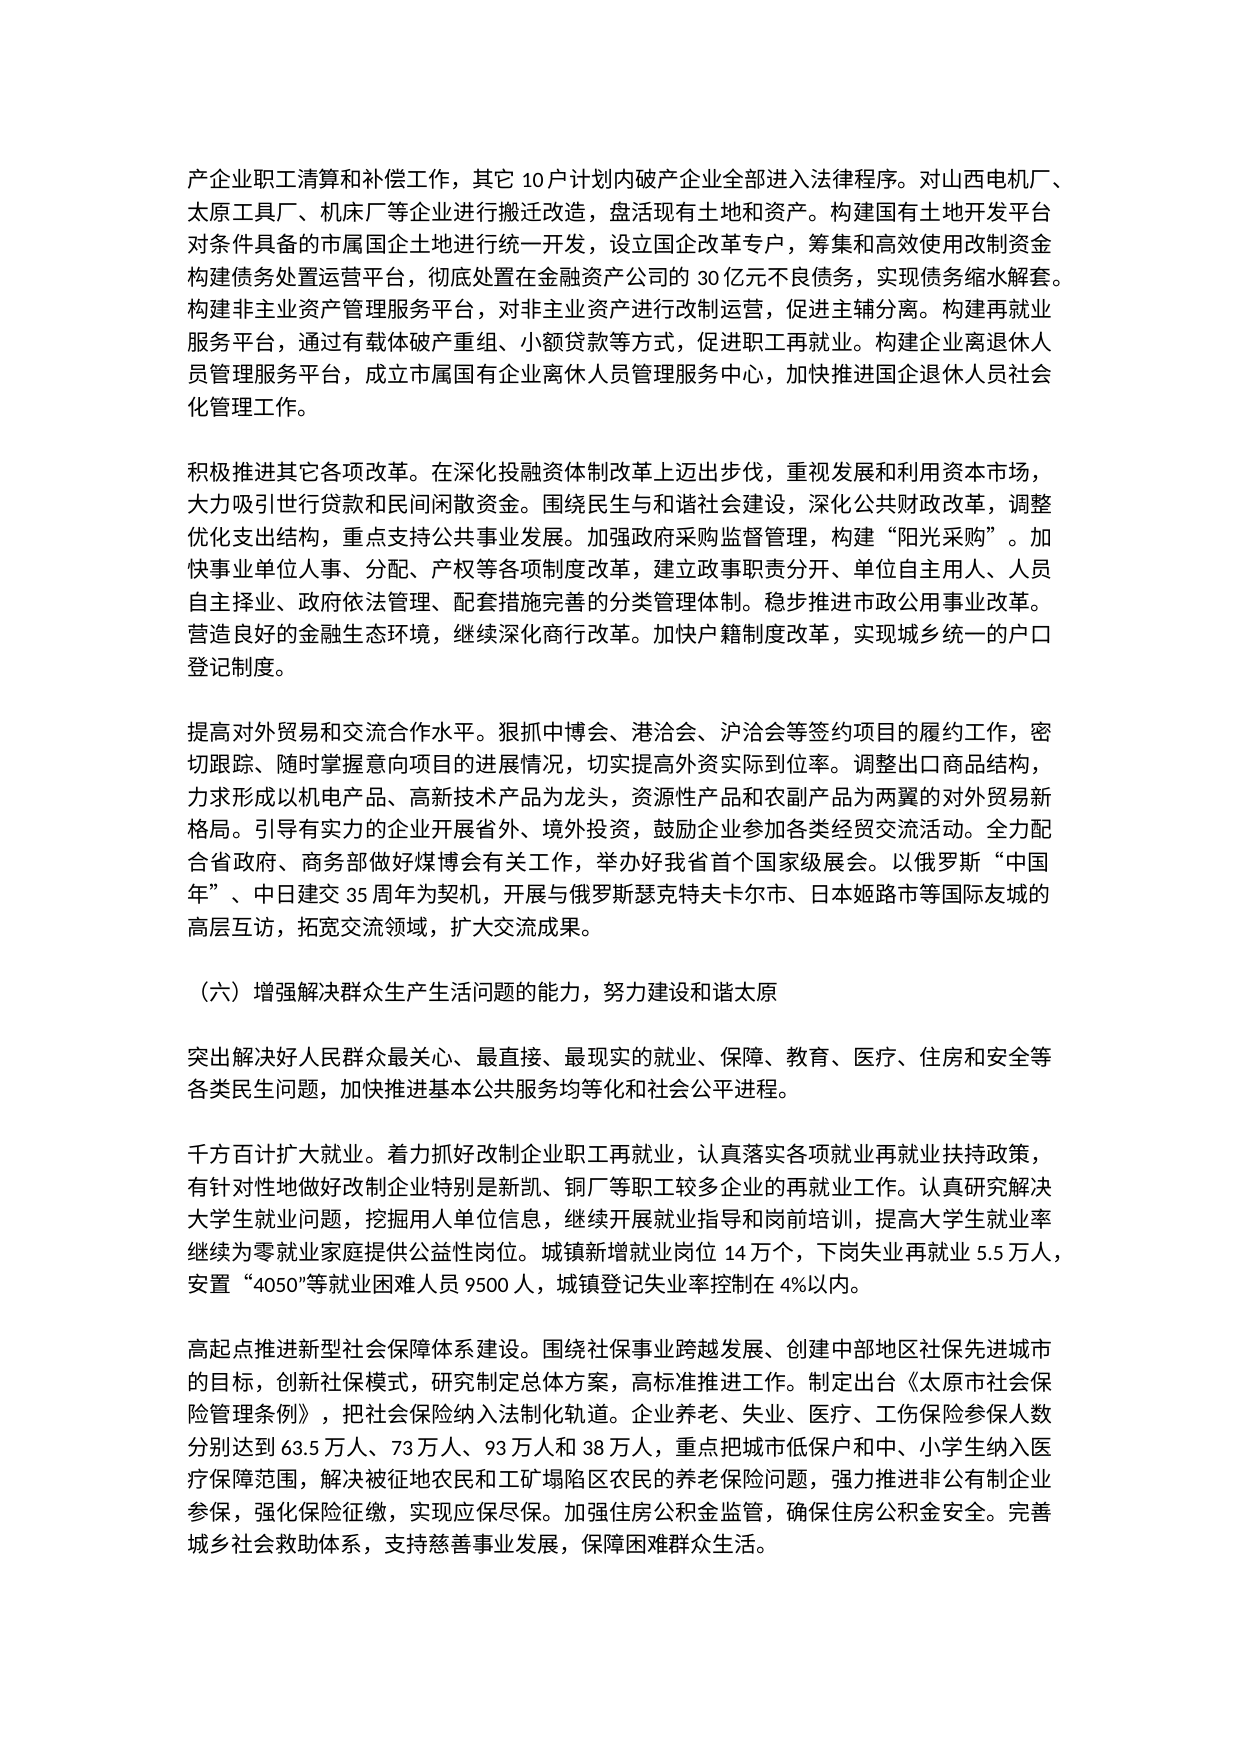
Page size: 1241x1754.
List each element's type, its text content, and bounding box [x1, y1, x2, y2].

text 积极推进其它各项改革。在深化投融资体制改革上迈出步伐，重视发展和利用资本市场，大力吸引世行贷款和民间闲散资金。围绕民生与和谐社会建设，深化公共财政改革，调整优化支出结构，重点支持公共事业发展。加强政府采购监督管理，构建“阳光采购”。加快事业单位人事、分配、产权等各项制度改革，建立政事职责分开、单位自主用人、人员自主择业、政府依法管理、配套措施完善的分类管理体制。稳步推进市政公用事业改革。营造良好的金融生态环境，继续深化商行改革。加快户籍制度改革，实现城乡统一的户口登记制度。 [187, 454, 1053, 682]
text 千方百计扩大就业。着力抓好改制企业职工再就业，认真落实各项就业再就业扶持政策，有针对性地做好改制企业特别是新凯、铜厂等职工较多企业的再就业工作。认真研究解决大学生就业问题，挖掘用人单位信息，继续开展就业指导和岗前培训，提高大学生就业率。继续为零就业家庭提供公益性岗位。城镇新增就业岗位14万个，下岗失业再就业5.5万人，安置“4050”等就业困难人员9500人，城镇登记失业率控制在4%以内。 [187, 1137, 1053, 1299]
text 提高对外贸易和交流合作水平。狠抓中博会、港洽会、沪洽会等签约项目的履约工作，密切跟踪、随时掌握意向项目的进展情况，切实提高外资实际到位率。调整出口商品结构，力求形成以机电产品、高新技术产品为龙头，资源性产品和农副产品为两翼的对外贸易新格局。引导有实力的企业开展省外、境外投资，鼓励企业参加各类经贸交流活动。全力配合省政府、商务部做好煤博会有关工作，举办好我省首个国家级展会。以俄罗斯“中国年”、中日建交35周年为契机，开展与俄罗斯瑟克特夫卡尔市、日本姬路市等国际友城的高层互访，拓宽交流领域，扩大交流成果。 [187, 714, 1053, 942]
text 突出解决好人民群众最关心、最直接、最现实的就业、保障、教育、医疗、住房和安全等各类民生问题，加快推进基本公共服务均等化和社会公平进程。 [187, 1039, 1053, 1104]
text （六）增强解决群众生产生活问题的能力，努力建设和谐太原 [187, 974, 1053, 1007]
text 高起点推进新型社会保障体系建设。围绕社保事业跨越发展、创建中部地区社保先进城市的目标，创新社保模式，研究制定总体方案，高标准推进工作。制定出台《太原市社会保险管理条例》，把社会保险纳入法制化轨道。企业养老、失业、医疗、工伤保险参保人数分别达到63.5万人、73万人、93万人和38万人，重点把城市低保户和中、小学生纳入医疗保障范围，解决被征地农民和工矿塌陷区农民的养老保险问题，强力推进非公有制企业参保，强化保险征缴，实现应保尽保。加强住房公积金监管，确保住房公积金安全。完善城乡社会救助体系，支持慈善事业发展，保障困难群众生活。 [187, 1332, 1053, 1559]
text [187, 162, 1053, 422]
